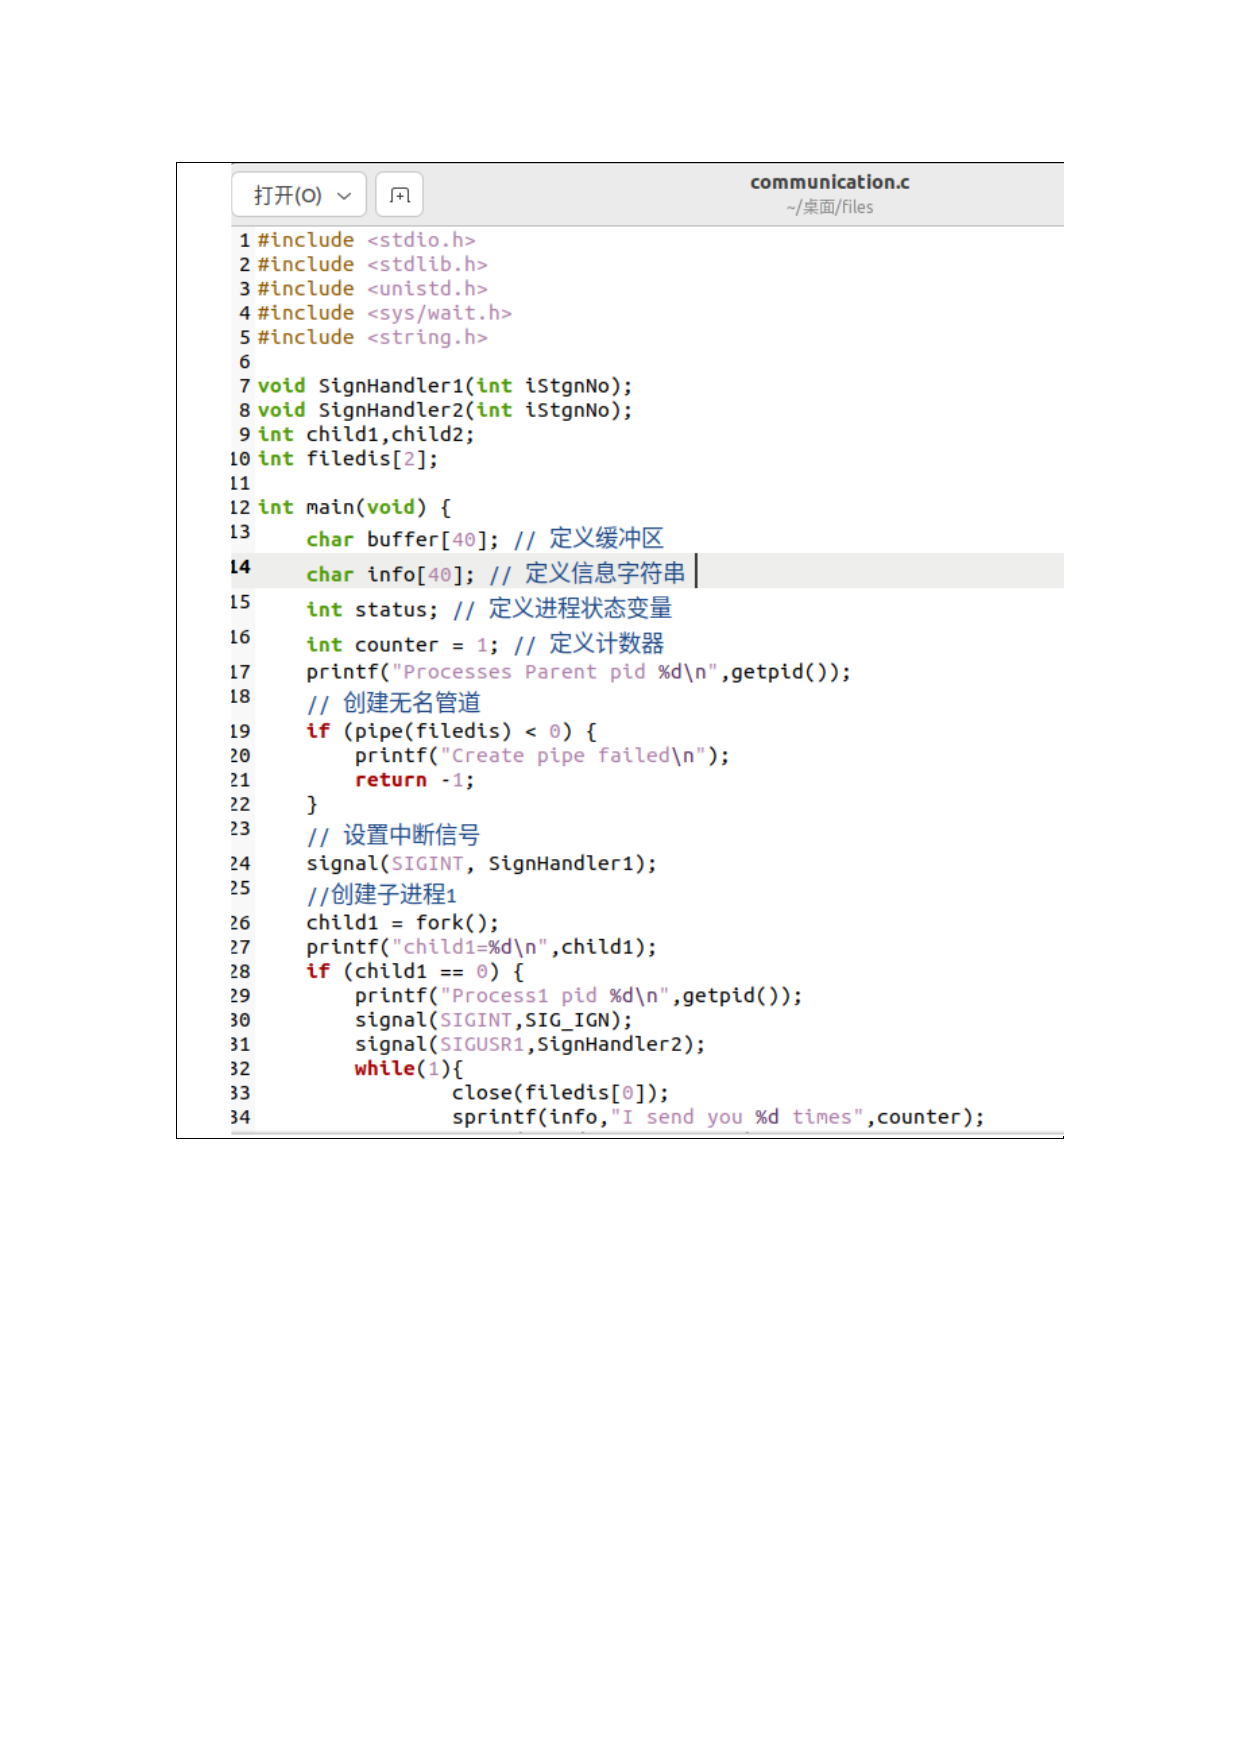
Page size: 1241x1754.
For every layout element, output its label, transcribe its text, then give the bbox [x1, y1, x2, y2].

table_cell 【实验（实训）过程】（步骤、记录、数据、程序等） 完成Hello.c Fork.c Processes.c Communication.c 进程调度 主函数： 建立PCB的结构体--存储进程信息 创建就绪与阻塞队列 参数改变函数--用于时间片后进程参数的改变 移动函数--根据进程参数对进程进行删除或移动 【结论与讨论】（结果、分析） 运行结果举例 … [177, 163, 1063, 1138]
picture [231, 163, 1064, 1136]
